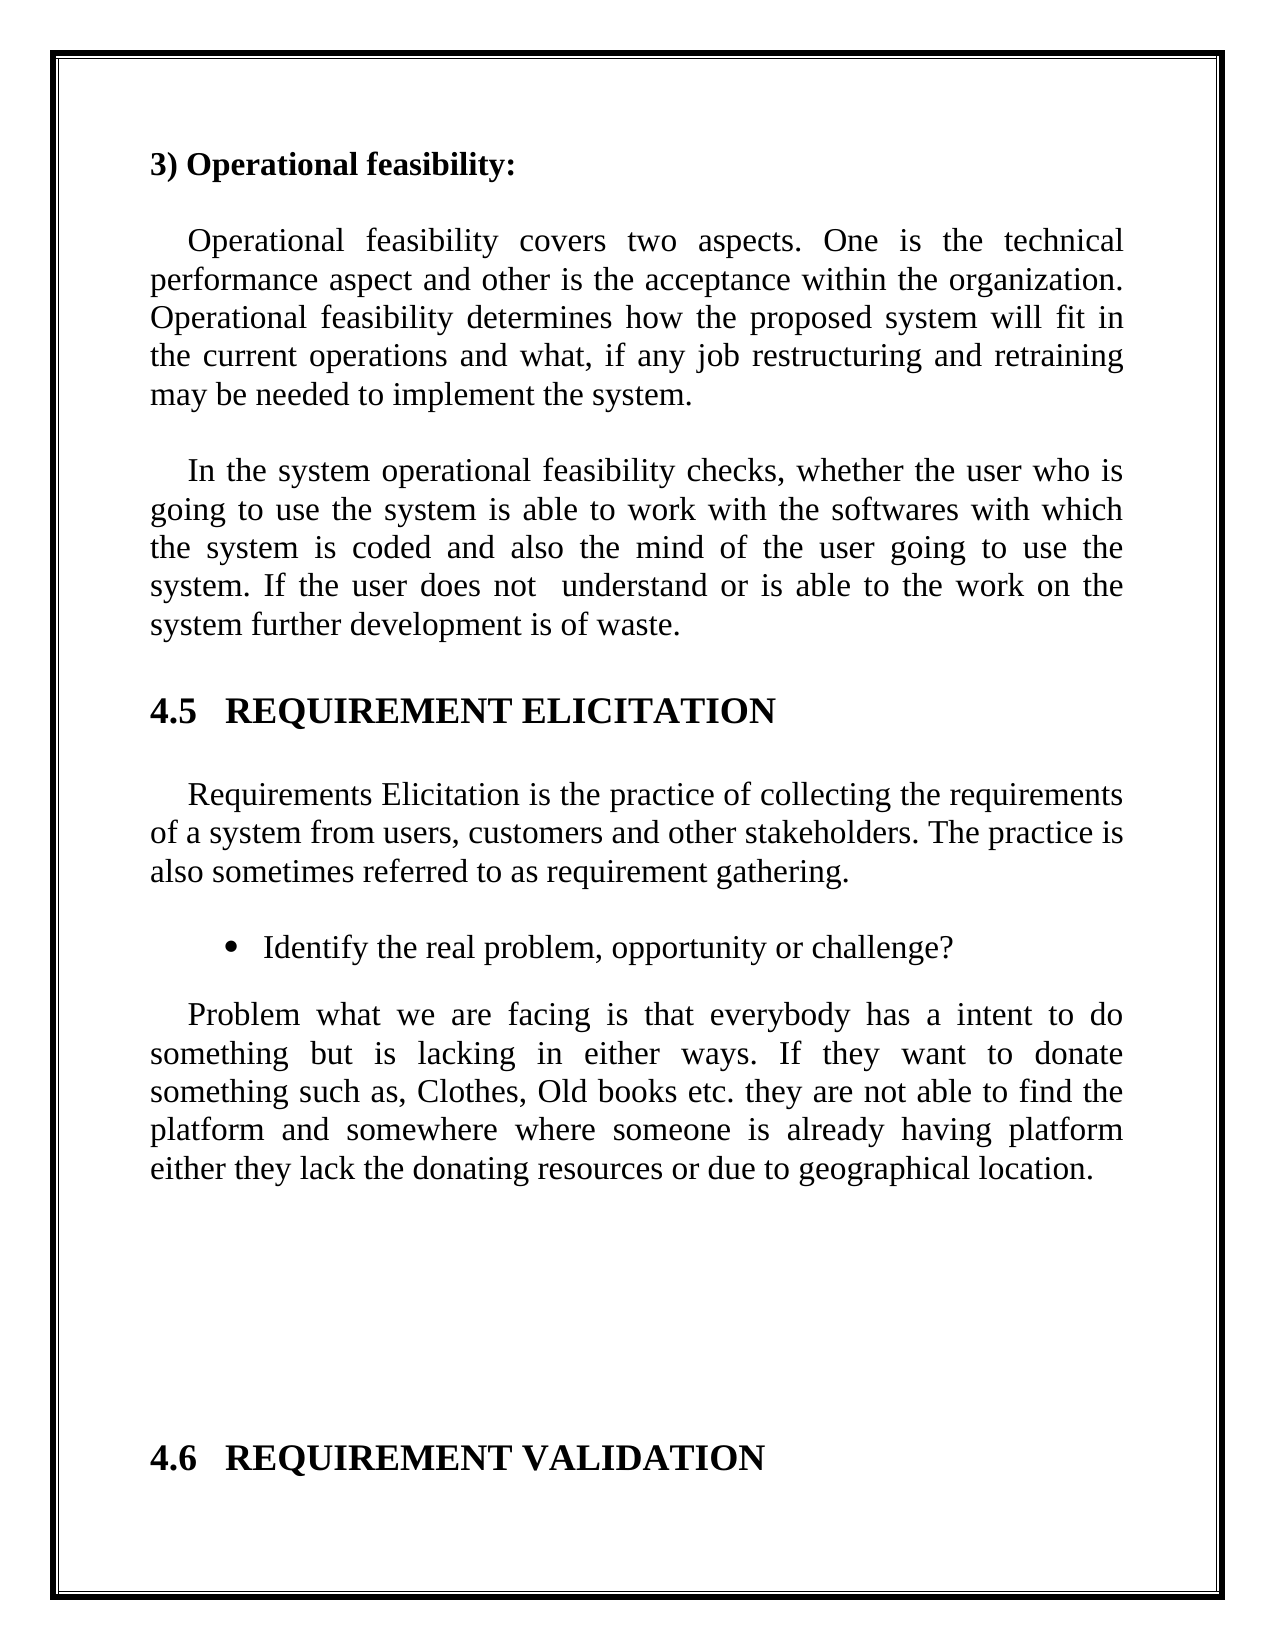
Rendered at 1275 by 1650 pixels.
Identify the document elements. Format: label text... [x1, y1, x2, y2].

text 3) Operational feasibility: [150, 144, 1125, 182]
text 4.5 REQUIREMENT ELICITATION [150, 688, 1125, 731]
text In the system operational feasibility checks, whether the user who is going to use the system is able to work with the softwares with which the system is coded and also the mind of the user going to use the system. If the user does not understand or is able to the work on the system further development is of waste. [150, 451, 1125, 642]
text Requirements Elicitation is the practice of collecting the requirements of a system from users, customers and other stakeholders. The practice is also sometimes referred to as requirement gathering. [150, 774, 1125, 889]
list Identify the real problem, opportunity or challenge? [225, 928, 1125, 966]
text Operational feasibility covers two aspects. One is the technical performance aspect and other is the acceptance within the organization. Operational feasibility determines how the proposed system will fit in the current operations and what, if any job restructuring and retraining may be needed to implement the system. [150, 221, 1125, 412]
text Problem what we are facing is that everybody has a intent to do something but is lacking in either ways. If they want to donate something such as, Clothes, Old books etc. they are not able to find the platform and somewhere where someone is already having platform either they lack the donating resources or due to geographical location. [150, 995, 1125, 1186]
text 4.6 REQUIREMENT VALIDATION [150, 1436, 1125, 1479]
